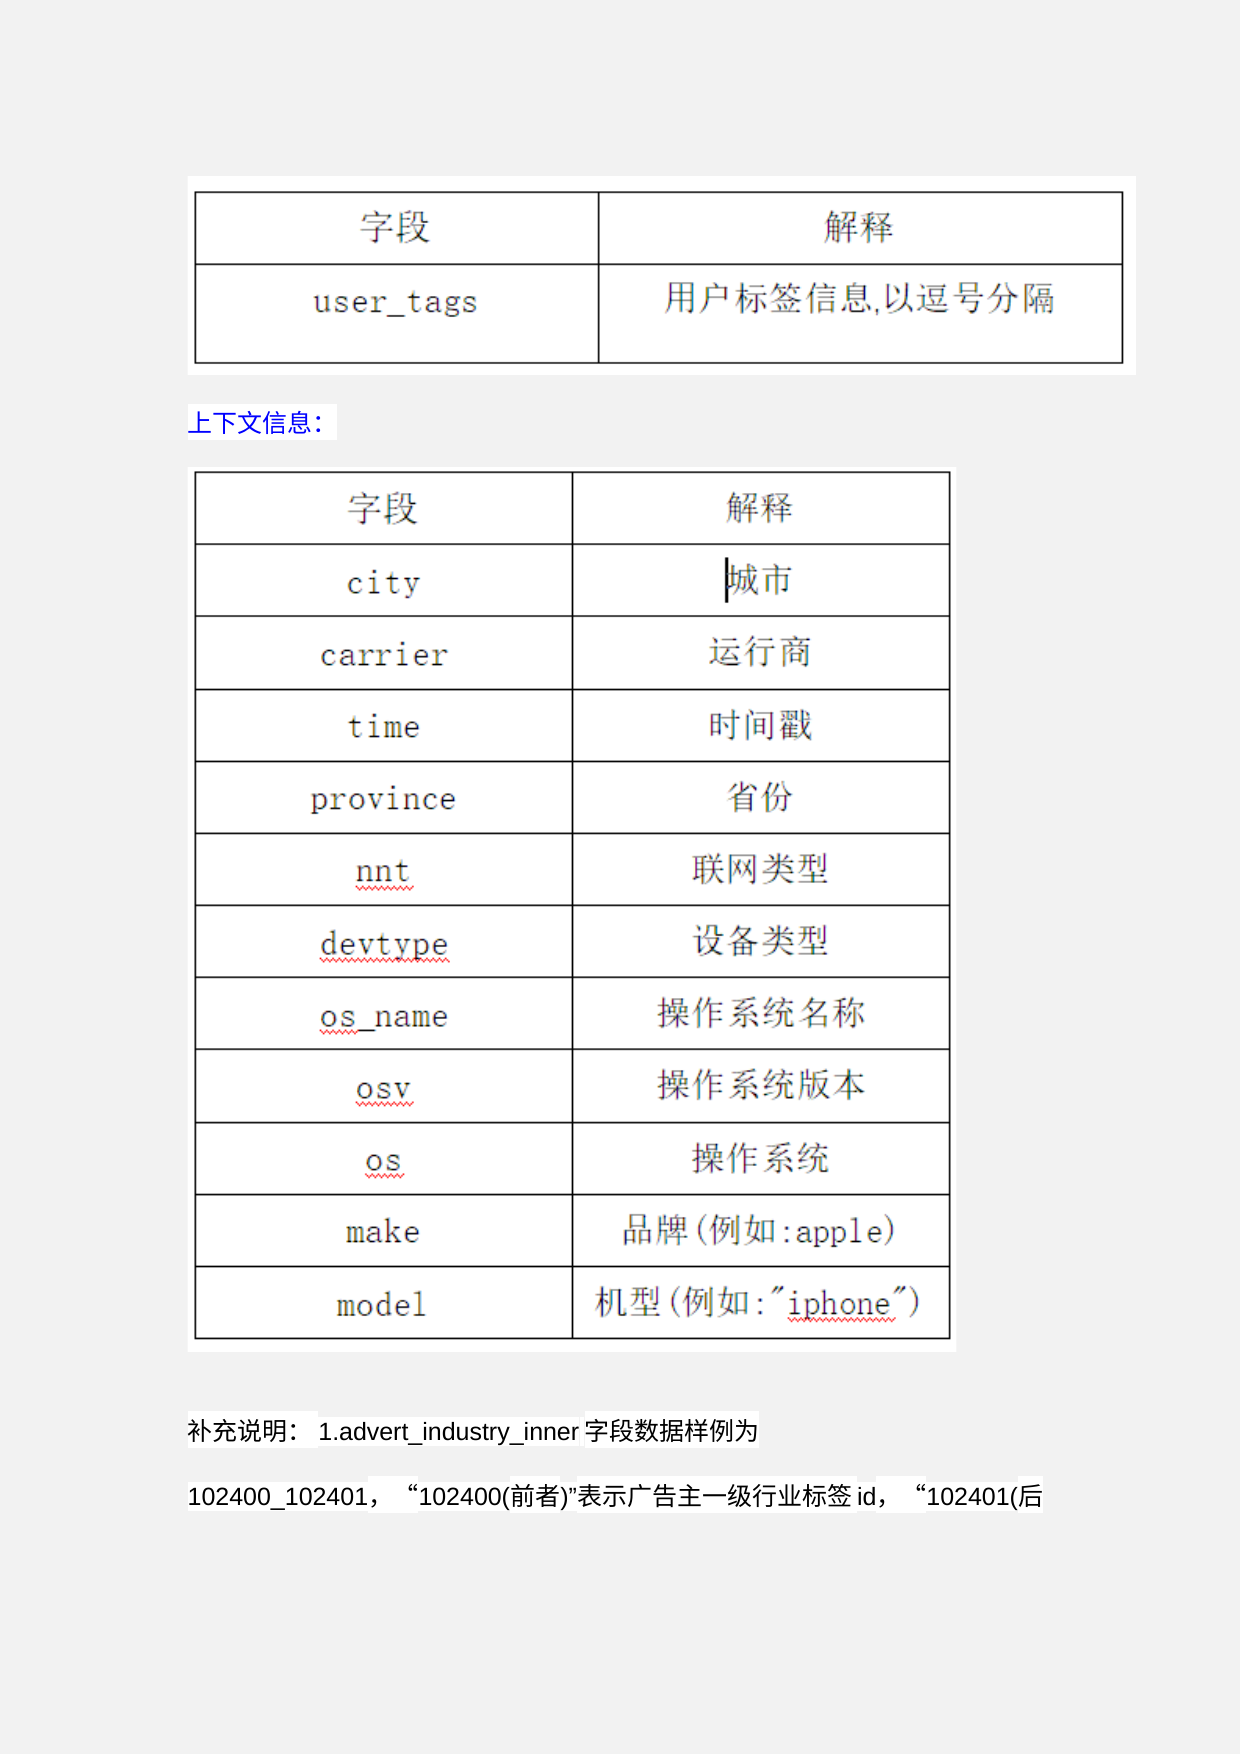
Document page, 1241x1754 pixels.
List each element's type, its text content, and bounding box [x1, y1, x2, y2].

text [187, 1397, 1053, 1527]
picture [187, 176, 1136, 375]
text 上下文信息： [187, 389, 1053, 454]
picture [187, 467, 957, 1352]
